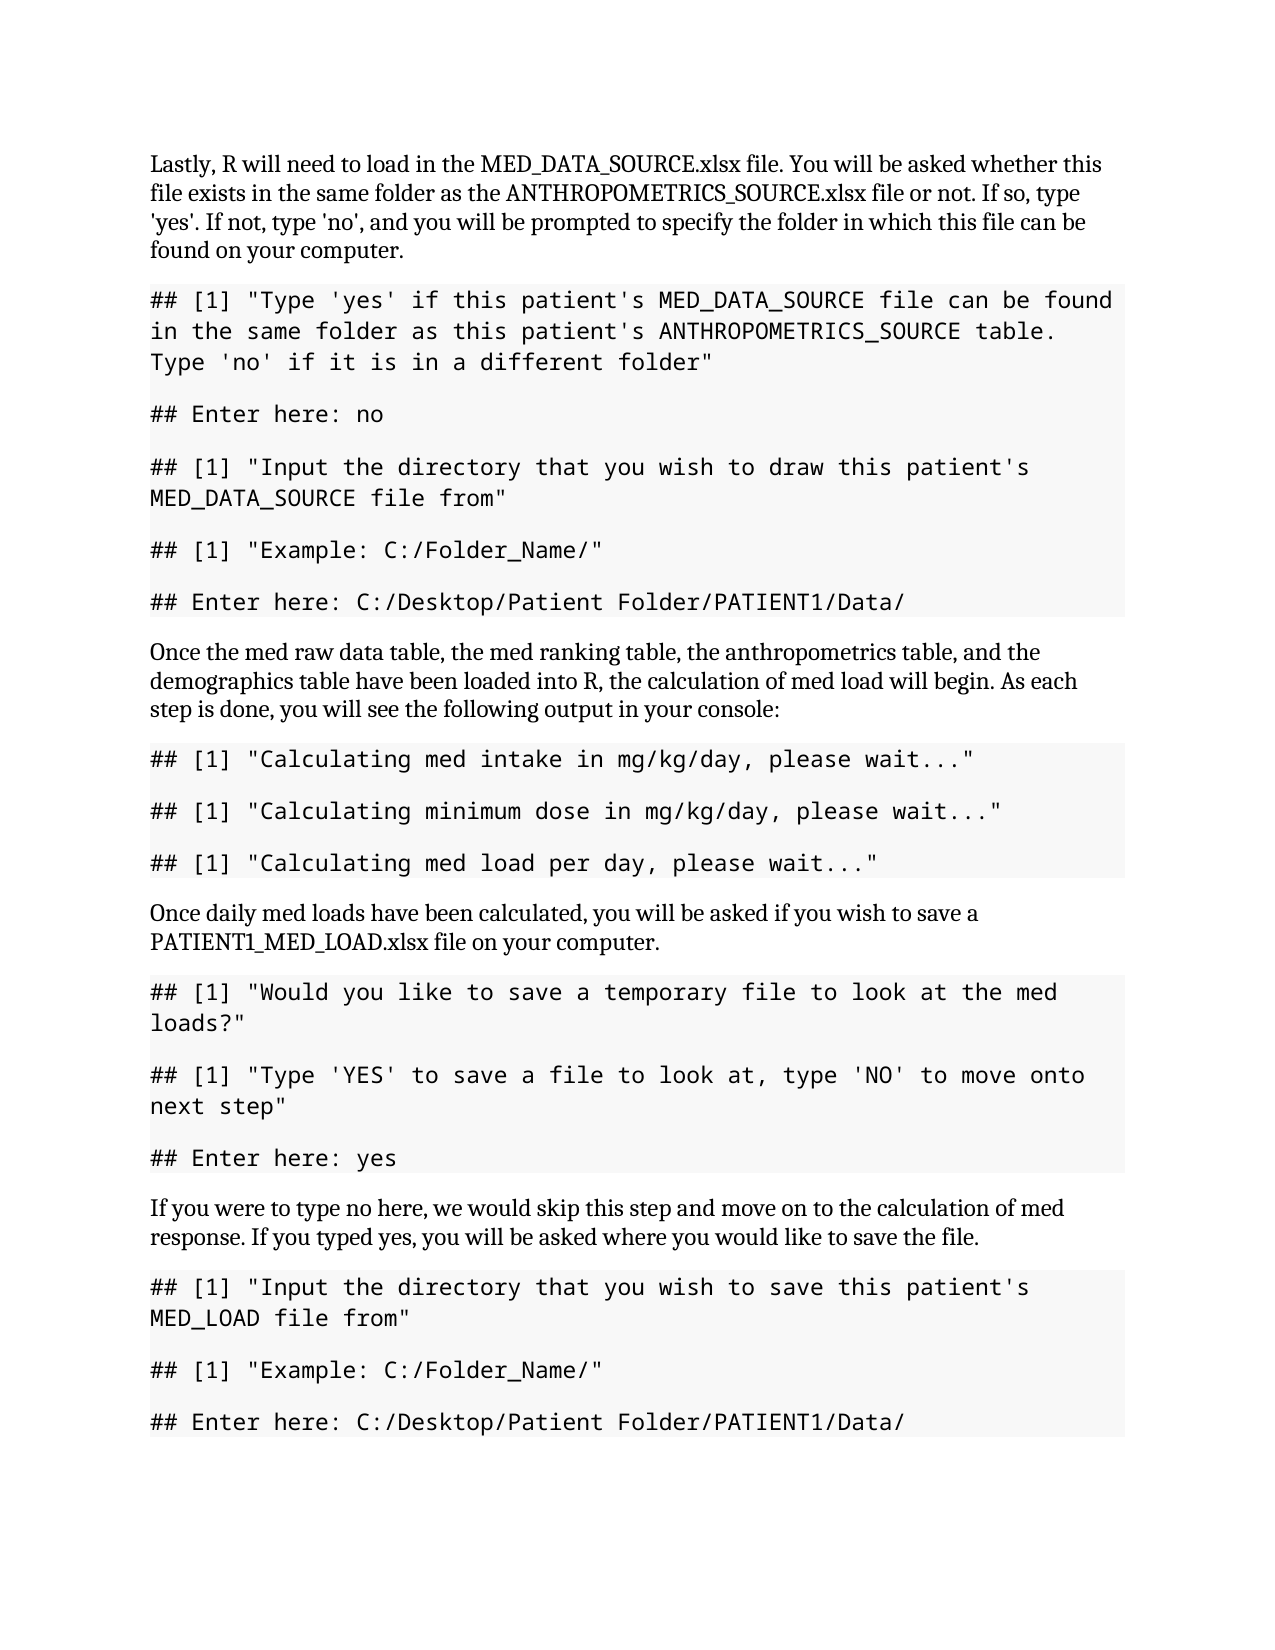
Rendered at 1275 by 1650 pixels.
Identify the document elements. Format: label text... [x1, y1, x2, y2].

text ## [1] "Example: C:/Folder_Name/" [150, 534, 1125, 565]
text ## Enter here: C:/Desktop/Patient Folder/PATIENT1/Data/ [150, 1406, 1125, 1437]
text ## [1] "Input the directory that you wish to save this patient's MED_LOAD file from" [150, 1270, 1125, 1333]
text ## [1] "Example: C:/Folder_Name/" [150, 1354, 1125, 1385]
text ## [1] "Calculating med load per day, please wait..." [150, 847, 1125, 878]
text ## Enter here: yes [150, 1142, 1125, 1173]
text Lastly, R will need to load in the MED_DATA_SOURCE.xlsx file. You will be asked whether this file exists in the same folder as the ANTHROPOMETRICS_SOURCE.xlsx file or not. If so, type 'yes'. If not, type 'no', and you will be prompted to specify the folder in which this file can be found on your computer. [150, 150, 1125, 265]
text ## [1] "Calculating minimum dose in mg/kg/day, please wait..." [150, 795, 1125, 826]
text If you were to type no here, we would skip this step and move on to the calculation of med response. If you typed yes, you will be asked where you would like to save the file. [150, 1194, 1125, 1252]
text ## [1] "Input the directory that you wish to draw this patient's MED_DATA_SOURCE file from" [150, 450, 1125, 513]
text Once the med raw data table, the med ranking table, the anthropometrics table, and the demographics table have been loaded into R, the calculation of med load will begin. As each step is done, you will see the following output in your console: [150, 638, 1125, 724]
text ## Enter here: C:/Desktop/Patient Folder/PATIENT1/Data/ [150, 586, 1125, 617]
text ## [1] "Type 'yes' if this patient's MED_DATA_SOURCE file can be found in the same folder as this patient's ANTHROPOMETRICS_SOURCE table. Type 'no' if it is in a different folder" [150, 284, 1125, 377]
text ## [1] "Type 'YES' to save a file to look at, type 'NO' to move onto next step" [150, 1059, 1125, 1121]
text ## [1] "Would you like to save a temporary file to look at the med loads?" [150, 975, 1125, 1038]
text ## [1] "Calculating med intake in mg/kg/day, please wait..." [150, 743, 1125, 774]
text Once daily med loads have been calculated, you will be asked if you wish to save a PATIENT1_MED_LOAD.xlsx file on your computer. [150, 899, 1125, 957]
text ## Enter here: no [150, 398, 1125, 429]
